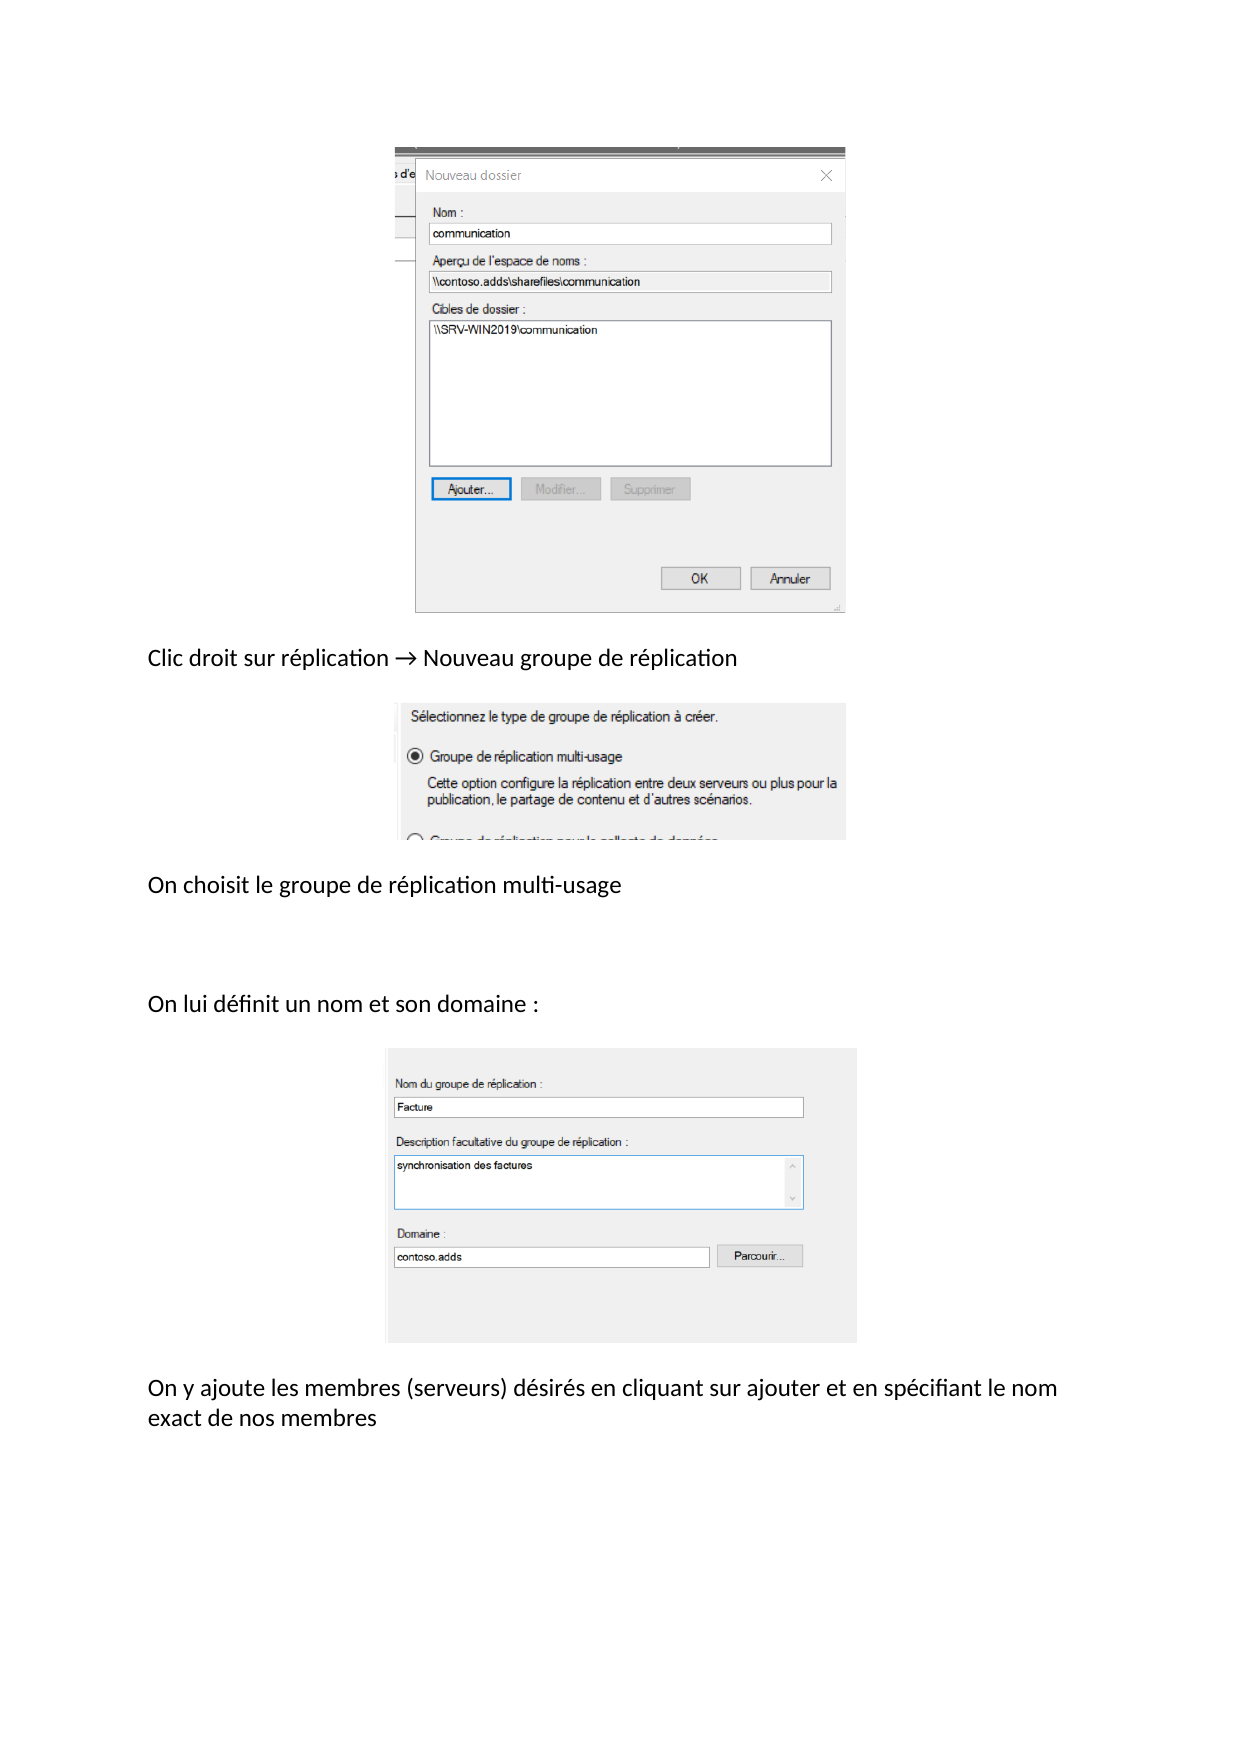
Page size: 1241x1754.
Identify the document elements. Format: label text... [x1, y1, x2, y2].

picture [383, 1048, 857, 1343]
picture [393, 702, 847, 840]
picture [394, 147, 846, 614]
text Clic droit sur réplication → Nouveau groupe de réplication [148, 642, 1093, 673]
text On choisit le groupe de réplication multi-usage [148, 869, 1093, 899]
text On y ajoute les membres (serveurs) désirés en cliquant sur ajouter et en spécifiant le nom exact de nos membres [148, 1372, 1093, 1433]
text On lui définit un nom et son domaine : [148, 988, 1093, 1019]
